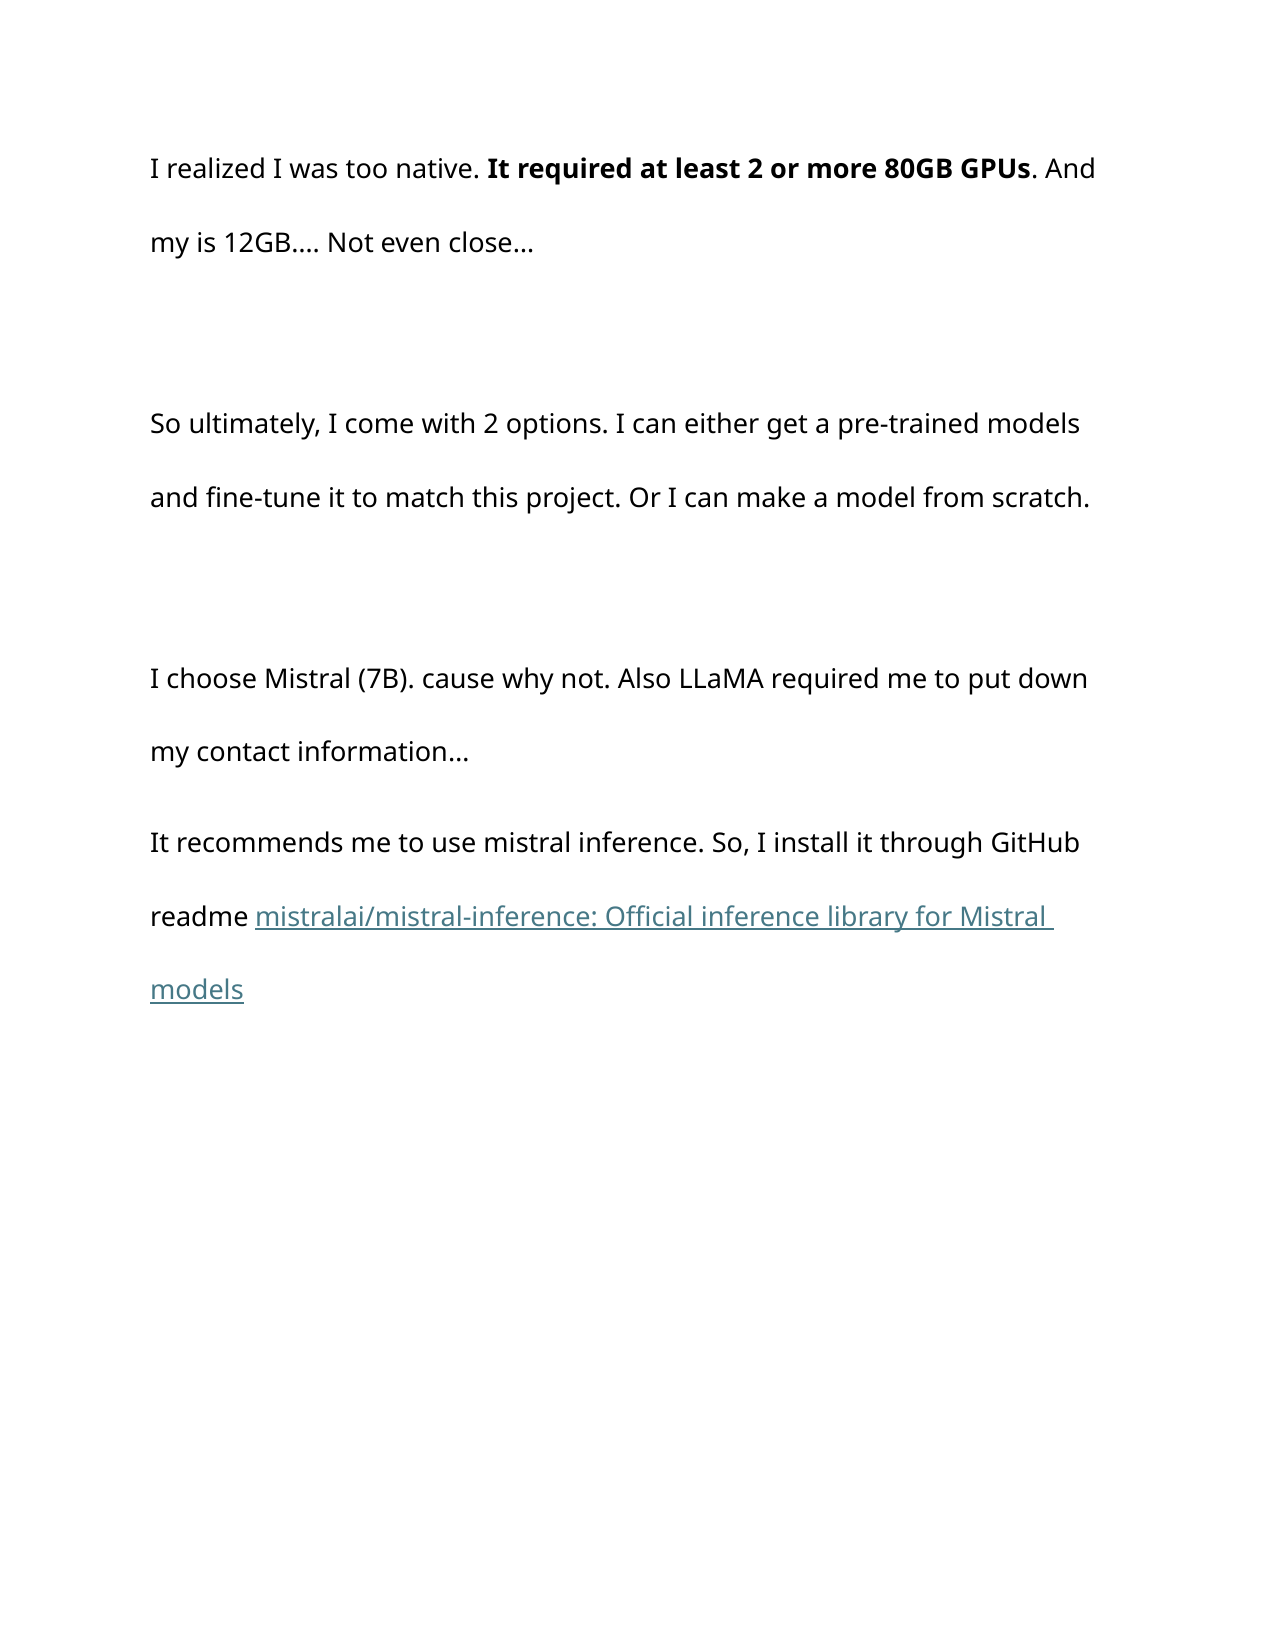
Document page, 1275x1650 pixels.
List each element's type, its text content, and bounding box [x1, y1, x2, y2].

text So ultimately, I come with 2 options. I can either get a pre-trained models and fine-tune it to match this project. Or I can make a model from scratch. [150, 404, 1125, 515]
text I choose Mistral (7B). cause why not. Also LLaMA required me to put down my contact information… [150, 659, 1125, 770]
text It recommends me to use mistral inference. So, I install it through GitHub readme mistralai/mistral-inference: Official inference library for Mistral models [150, 823, 1125, 1008]
